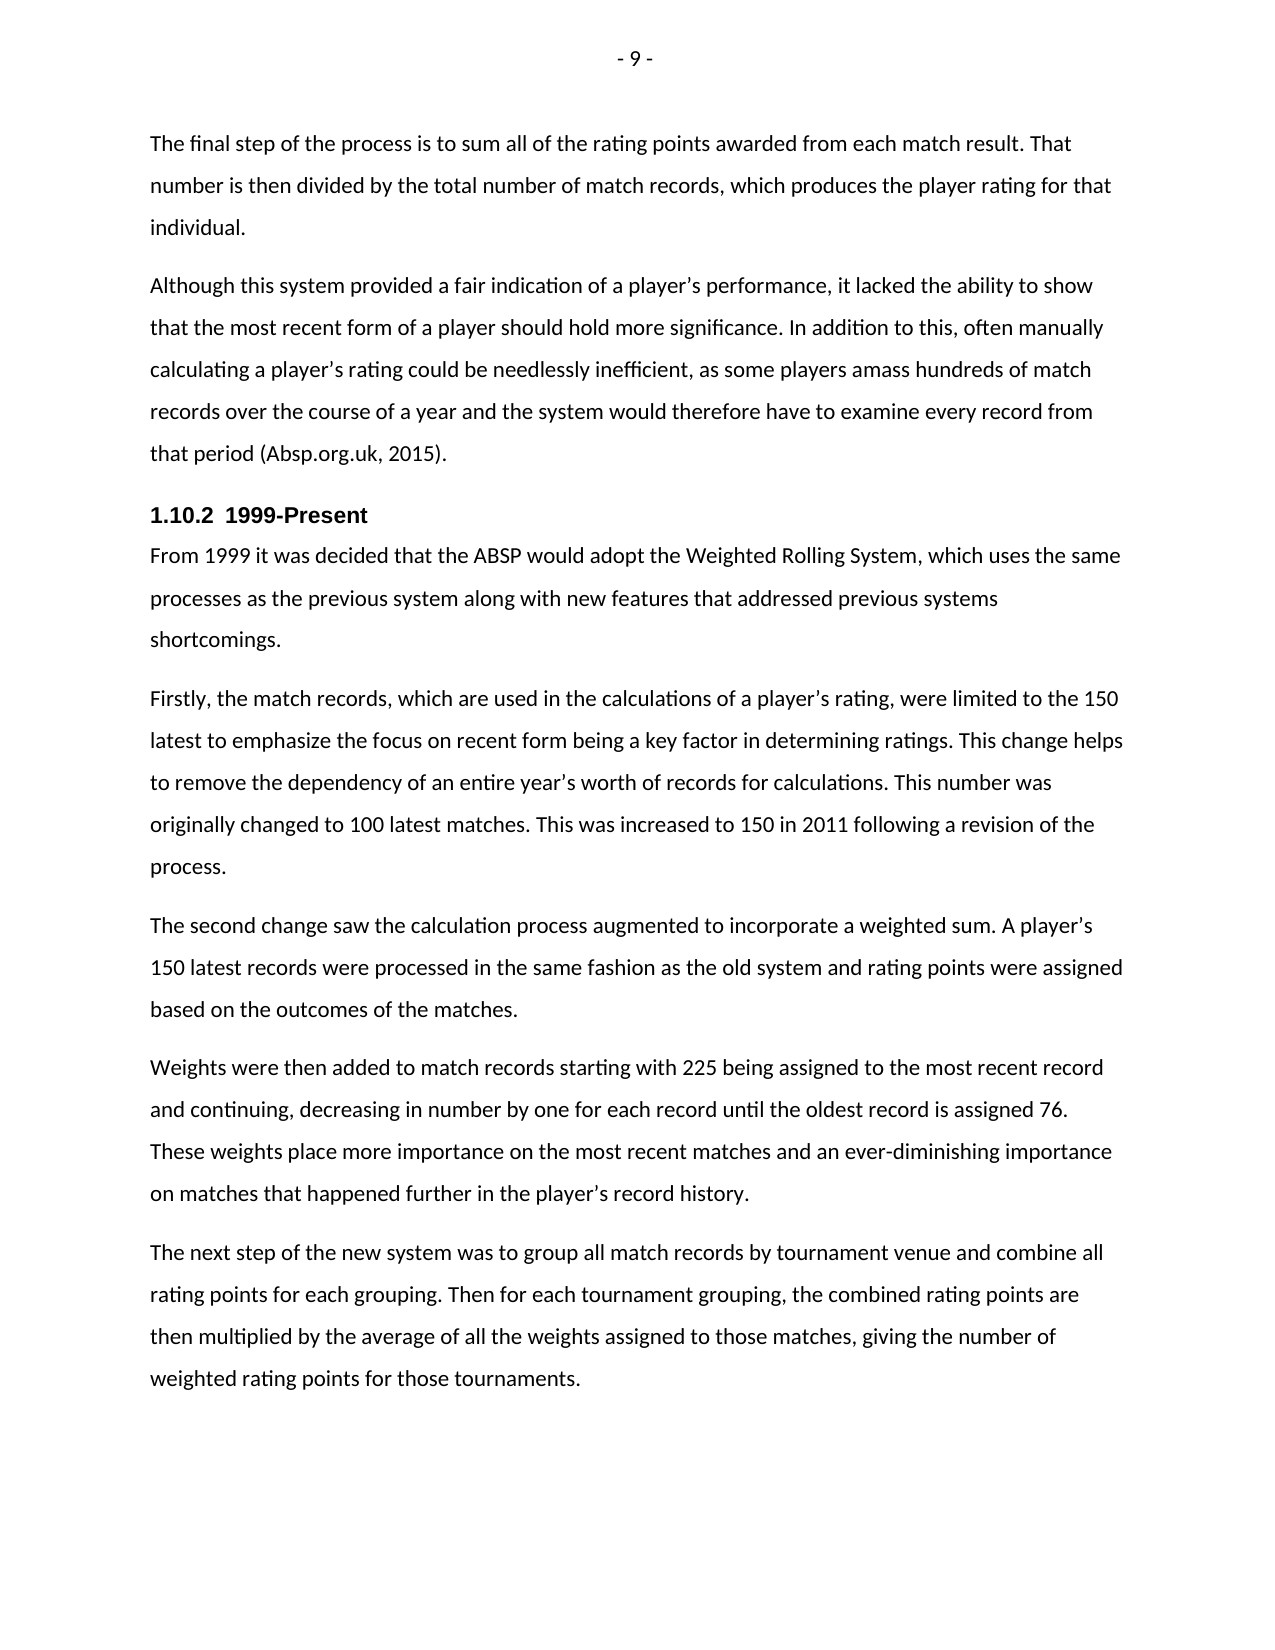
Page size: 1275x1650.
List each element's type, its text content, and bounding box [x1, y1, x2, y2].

text The final step of the process is to sum all of the rating points awarded from each match result. That number is then divided by the total number of match records, which produces the player rating for that individual. [150, 129, 1125, 241]
text From 1999 it was decided that the ABSP would adopt the Weighted Rolling System, which uses the same processes as the previous system along with new features that addressed previous systems shortcomings. [150, 542, 1125, 654]
text Weights were then added to match records starting with 225 being assigned to the most recent record and continuing, decreasing in number by one for each record until the oldest record is assigned 76. These weights place more importance on the most recent matches and an ever-diminishing importance on matches that happened further in the player’s record history. [150, 1053, 1125, 1207]
subtitle 1999-Present [150, 502, 1125, 528]
text The next step of the new system was to group all match records by tournament venue and combine all rating points for each grouping. Then for each tournament grouping, the combined rating points are then multiplied by the average of all the weights assigned to those matches, giving the number of weighted rating points for those tournaments. [150, 1238, 1125, 1392]
text Firstly, the match records, which are used in the calculations of a player’s rating, were limited to the 150 latest to emphasize the focus on recent form being a key factor in determining ratings. This change helps to remove the dependency of an entire year’s worth of records for calculations. This number was originally changed to 100 latest matches. This was increased to 150 in 2011 following a revision of the process. [150, 684, 1125, 880]
text The second change saw the calculation process augmented to incorporate a weighted sum. A player’s 150 latest records were processed in the same fashion as the old system and rating points were assigned based on the outcomes of the matches. [150, 911, 1125, 1023]
text Although this system provided a fair indication of a player’s performance, it lacked the ability to show that the most recent form of a player should hold more significance. In addition to this, often manually calculating a player’s rating could be needlessly inefficient, as some players amass hundreds of match records over the course of a year and the system would therefore have to examine every record from that period (Absp.org.uk, 2015). [150, 271, 1125, 467]
